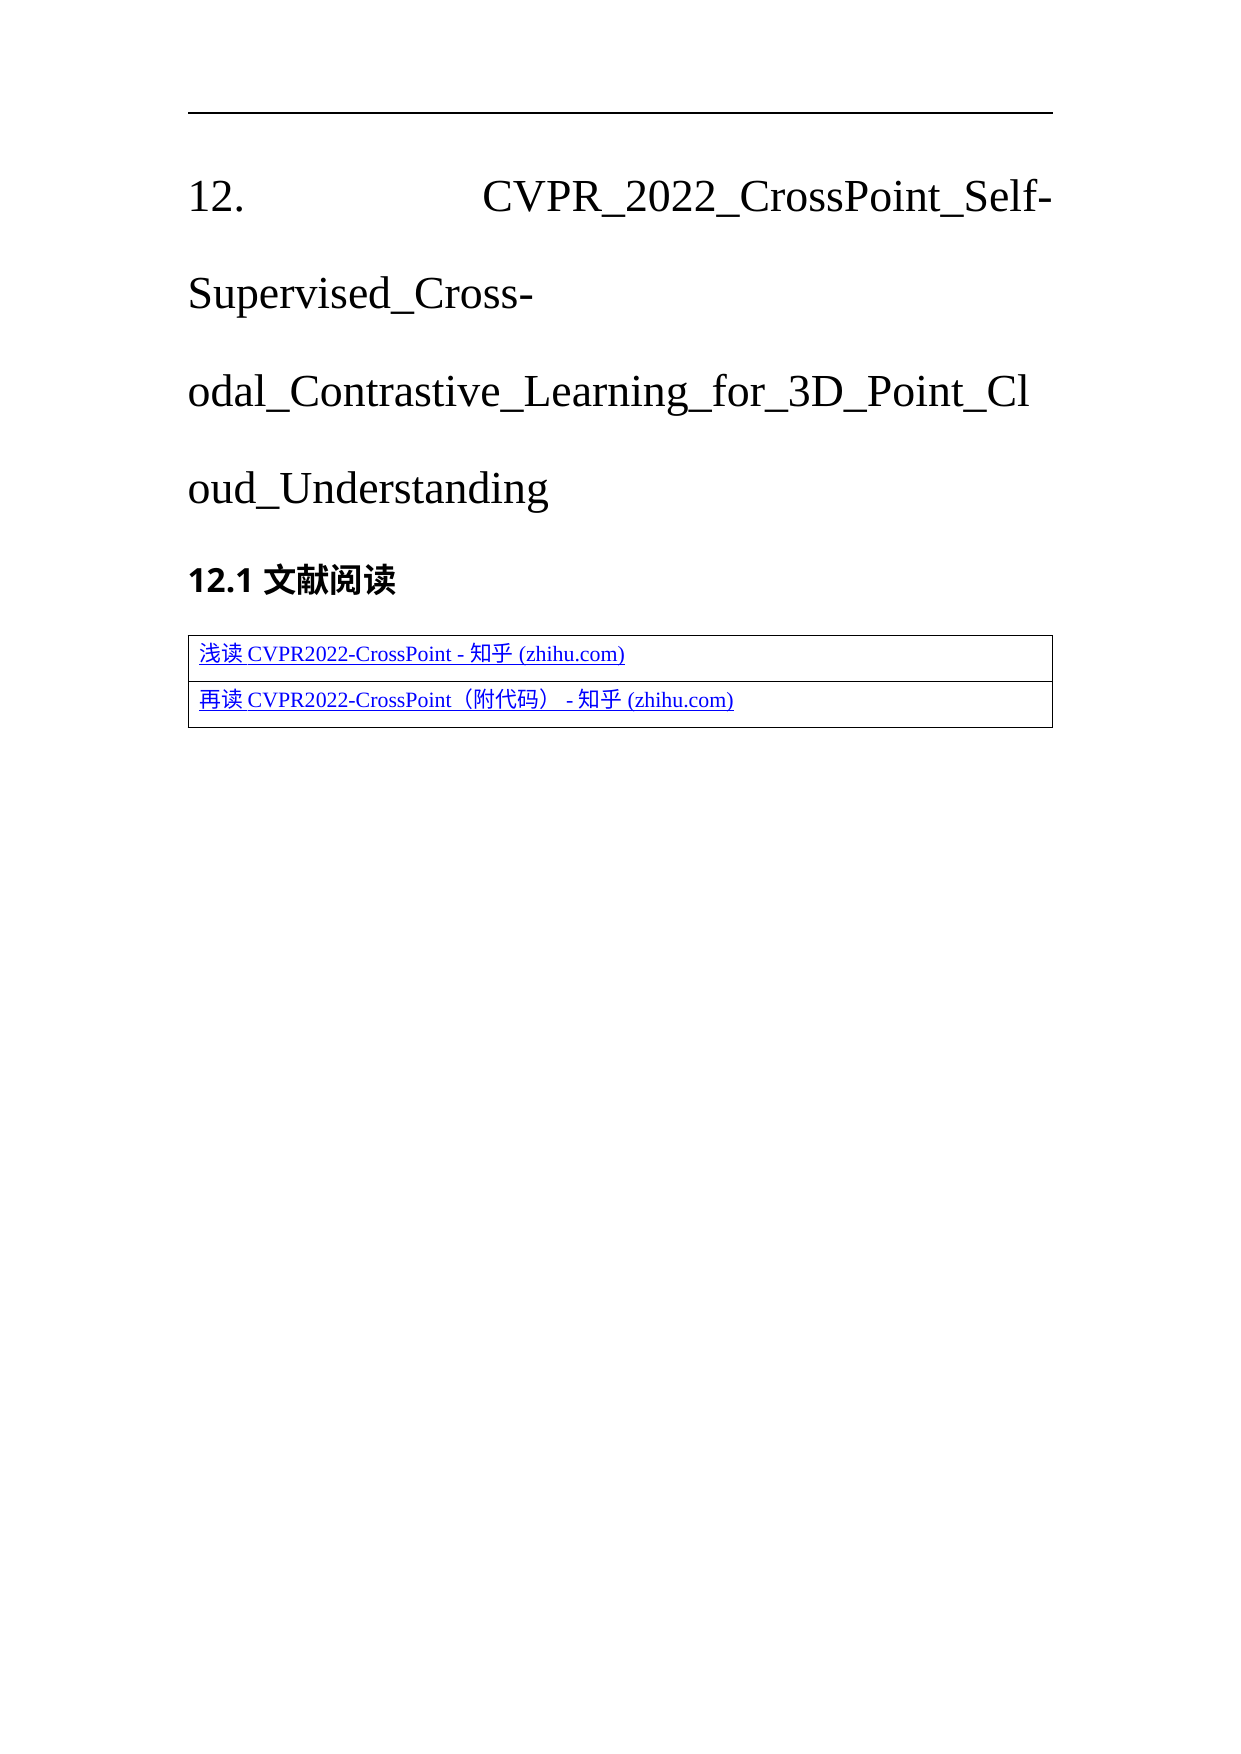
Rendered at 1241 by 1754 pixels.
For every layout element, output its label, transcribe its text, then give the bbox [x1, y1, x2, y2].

table_cell 再读CVPR2022-CrossPoint（附代码） - 知乎 (zhihu.com) [189, 682, 1052, 727]
table_header 浅读CVPR2022-CrossPoint - 知乎 (zhihu.com) [189, 636, 1052, 681]
subtitle 12.1 文献阅读 [187, 546, 1053, 611]
text 12. CVPR_2022_CrossPoint_Self-Supervised_Cross-odal_Contrastive_Learning_for_3D_Point_Cloud_Understanding [187, 162, 1053, 519]
